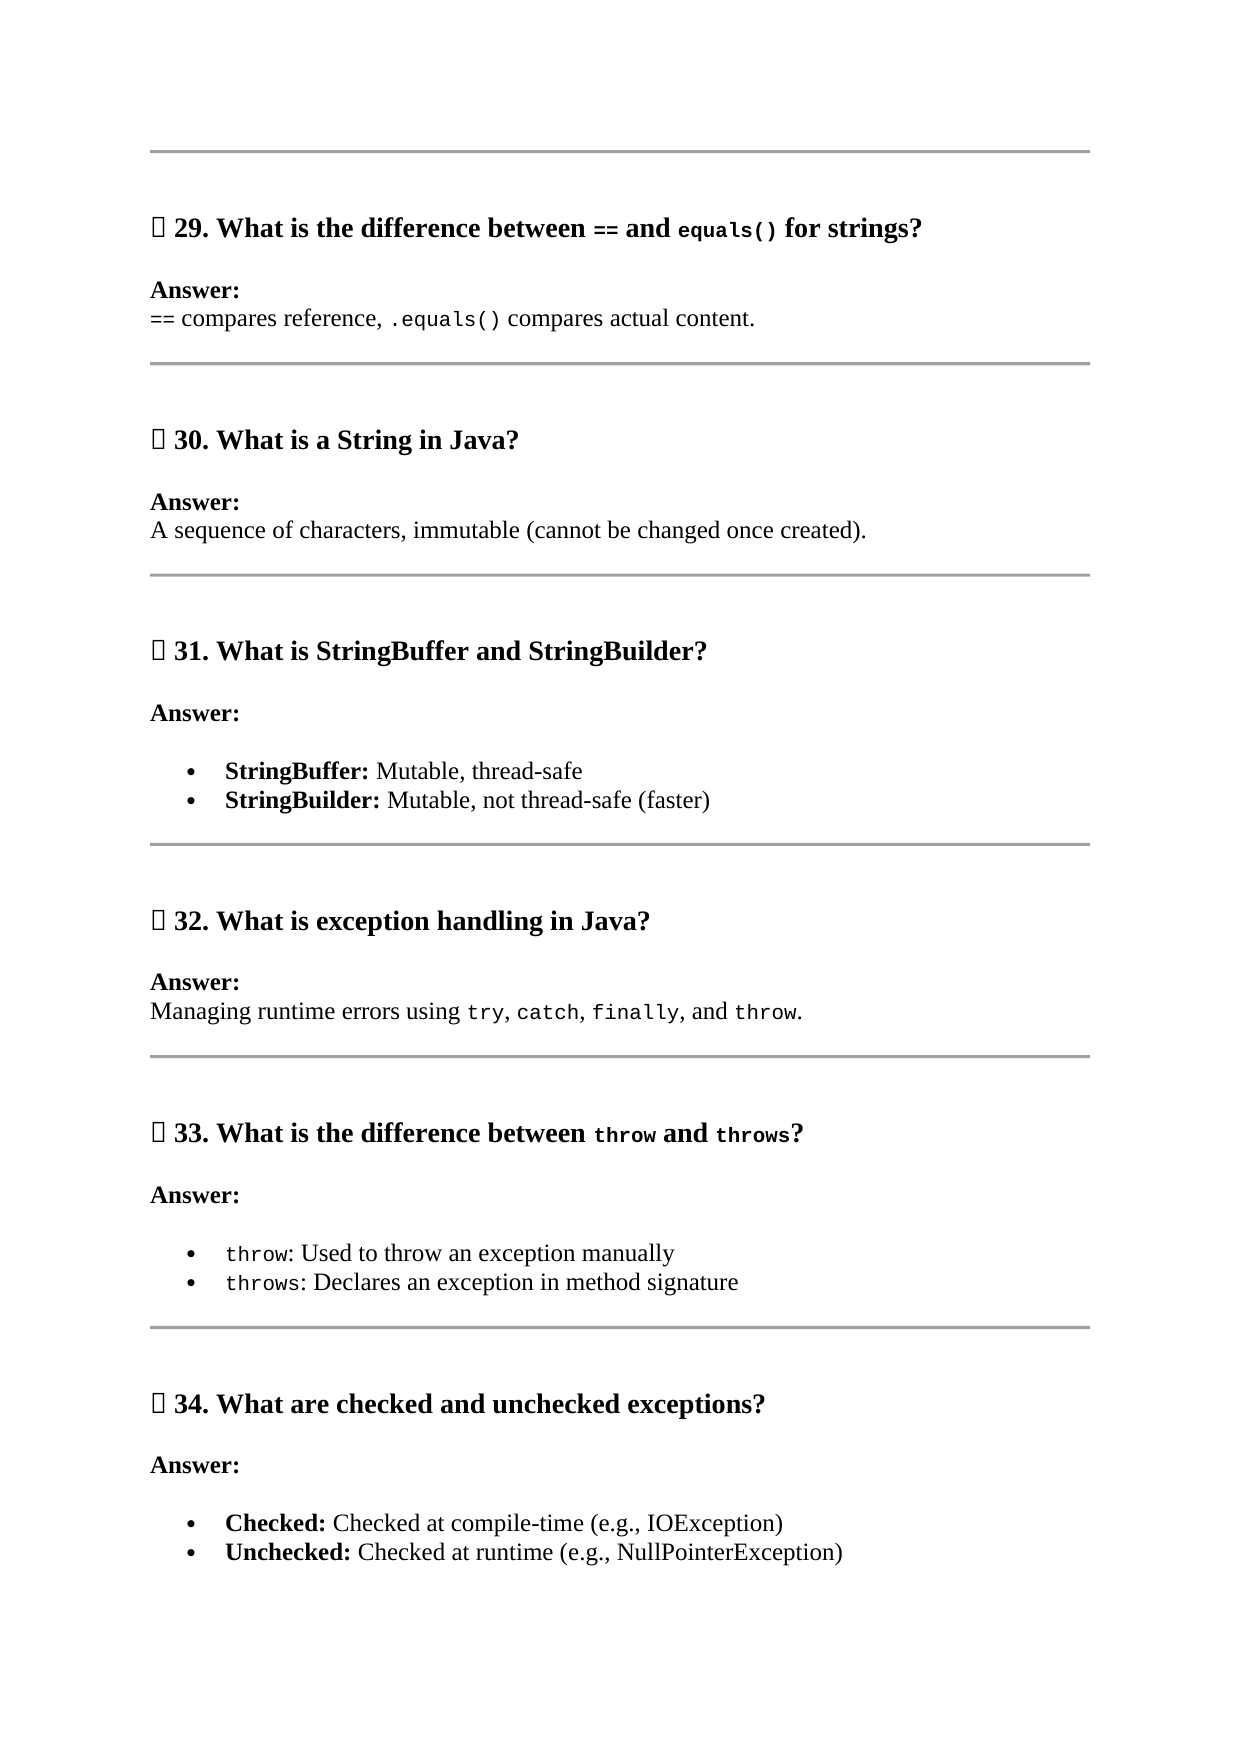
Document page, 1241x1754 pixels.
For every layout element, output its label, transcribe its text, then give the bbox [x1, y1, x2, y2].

text 🔹 31. What is StringBuffer and StringBuilder? [150, 631, 1090, 669]
list Checked: Checked at compile-time (e.g., IOException) [187, 1508, 1090, 1537]
list throw: Used to throw an exception manually [187, 1238, 1090, 1267]
list Unchecked: Checked at runtime (e.g., NullPointerException) [187, 1537, 1090, 1566]
text 🔹 29. What is the difference between == and equals() for strings? [150, 207, 1090, 246]
text Answer: [150, 698, 1090, 727]
text 🔹 30. What is a String in Java? [150, 419, 1090, 458]
text Answer: A sequence of characters, immutable (cannot be changed once created). [150, 487, 1090, 544]
text 🔹 33. What is the difference between throw and throws? [150, 1112, 1090, 1151]
list throws: Declares an exception in method signature [187, 1267, 1090, 1297]
text Answer: Managing runtime errors using try, catch, finally, and throw. [150, 967, 1090, 1026]
text 🔹 34. What are checked and unchecked exceptions? [150, 1383, 1090, 1421]
list StringBuffer: Mutable, thread-safe [187, 756, 1090, 785]
list StringBuilder: Mutable, not thread-safe (faster) [187, 785, 1090, 814]
text Answer: [150, 1180, 1090, 1208]
text Answer: == compares reference, .equals() compares actual content. [150, 275, 1090, 333]
text 🔹 32. What is exception handling in Java? [150, 900, 1090, 938]
text Answer: [150, 1451, 1090, 1479]
